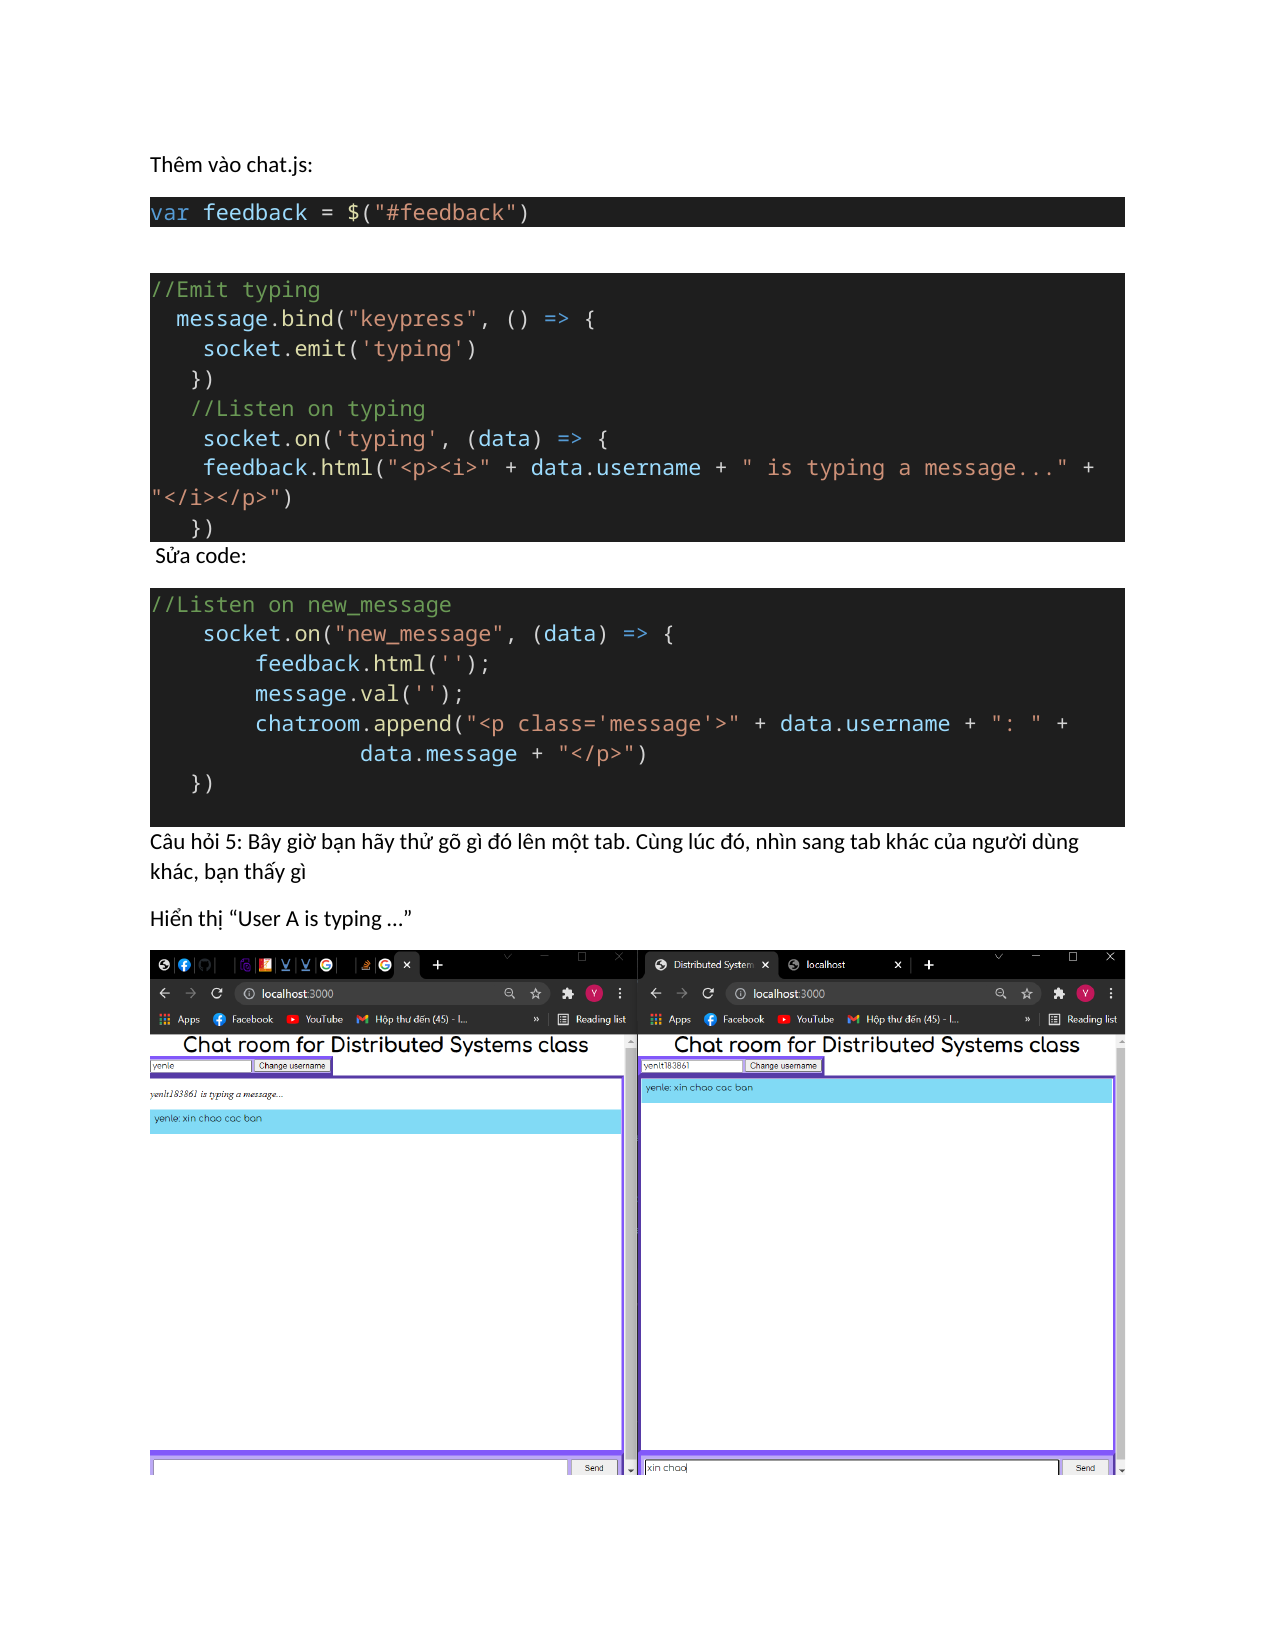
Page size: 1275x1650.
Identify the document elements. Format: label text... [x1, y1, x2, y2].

text chatroom.append("<p class='message'>" + data.username + ": " + [150, 708, 1125, 737]
text //Listen on typing [150, 393, 1125, 422]
text var feedback = $("#feedback") [150, 197, 1125, 227]
text socket.emit('typing') [150, 333, 1125, 363]
text }) [150, 363, 1125, 393]
text feedback.html("<p><i>" + data.username + " is typing a message..." + "</i></p>") [150, 452, 1125, 512]
text data.message + "</p>") [150, 737, 1125, 767]
text }) [150, 512, 1125, 542]
text Thêm vào chat.js: [150, 150, 1125, 178]
picture [150, 950, 1125, 1475]
text Sửa code: [150, 542, 1125, 570]
text feedback.html(''); [150, 648, 1125, 678]
text socket.on('typing', (data) => { [150, 422, 1125, 452]
text Câu hỏi 5: Bây giờ bạn hãy thử gõ gì đó lên một tab. Cùng lúc đó, nhìn sang tab khác của người dùng khác, bạn thấy gì [150, 827, 1125, 885]
text Hiển thị “User A is typing …” [150, 904, 1125, 932]
text socket.on("new_message", (data) => { [150, 618, 1125, 648]
text message.val(''); [150, 678, 1125, 708]
text message.bind("keypress", () => { [150, 303, 1125, 333]
text }) [150, 767, 1125, 797]
text //Emit typing [150, 273, 1125, 303]
text //Listen on new_message [150, 588, 1125, 618]
